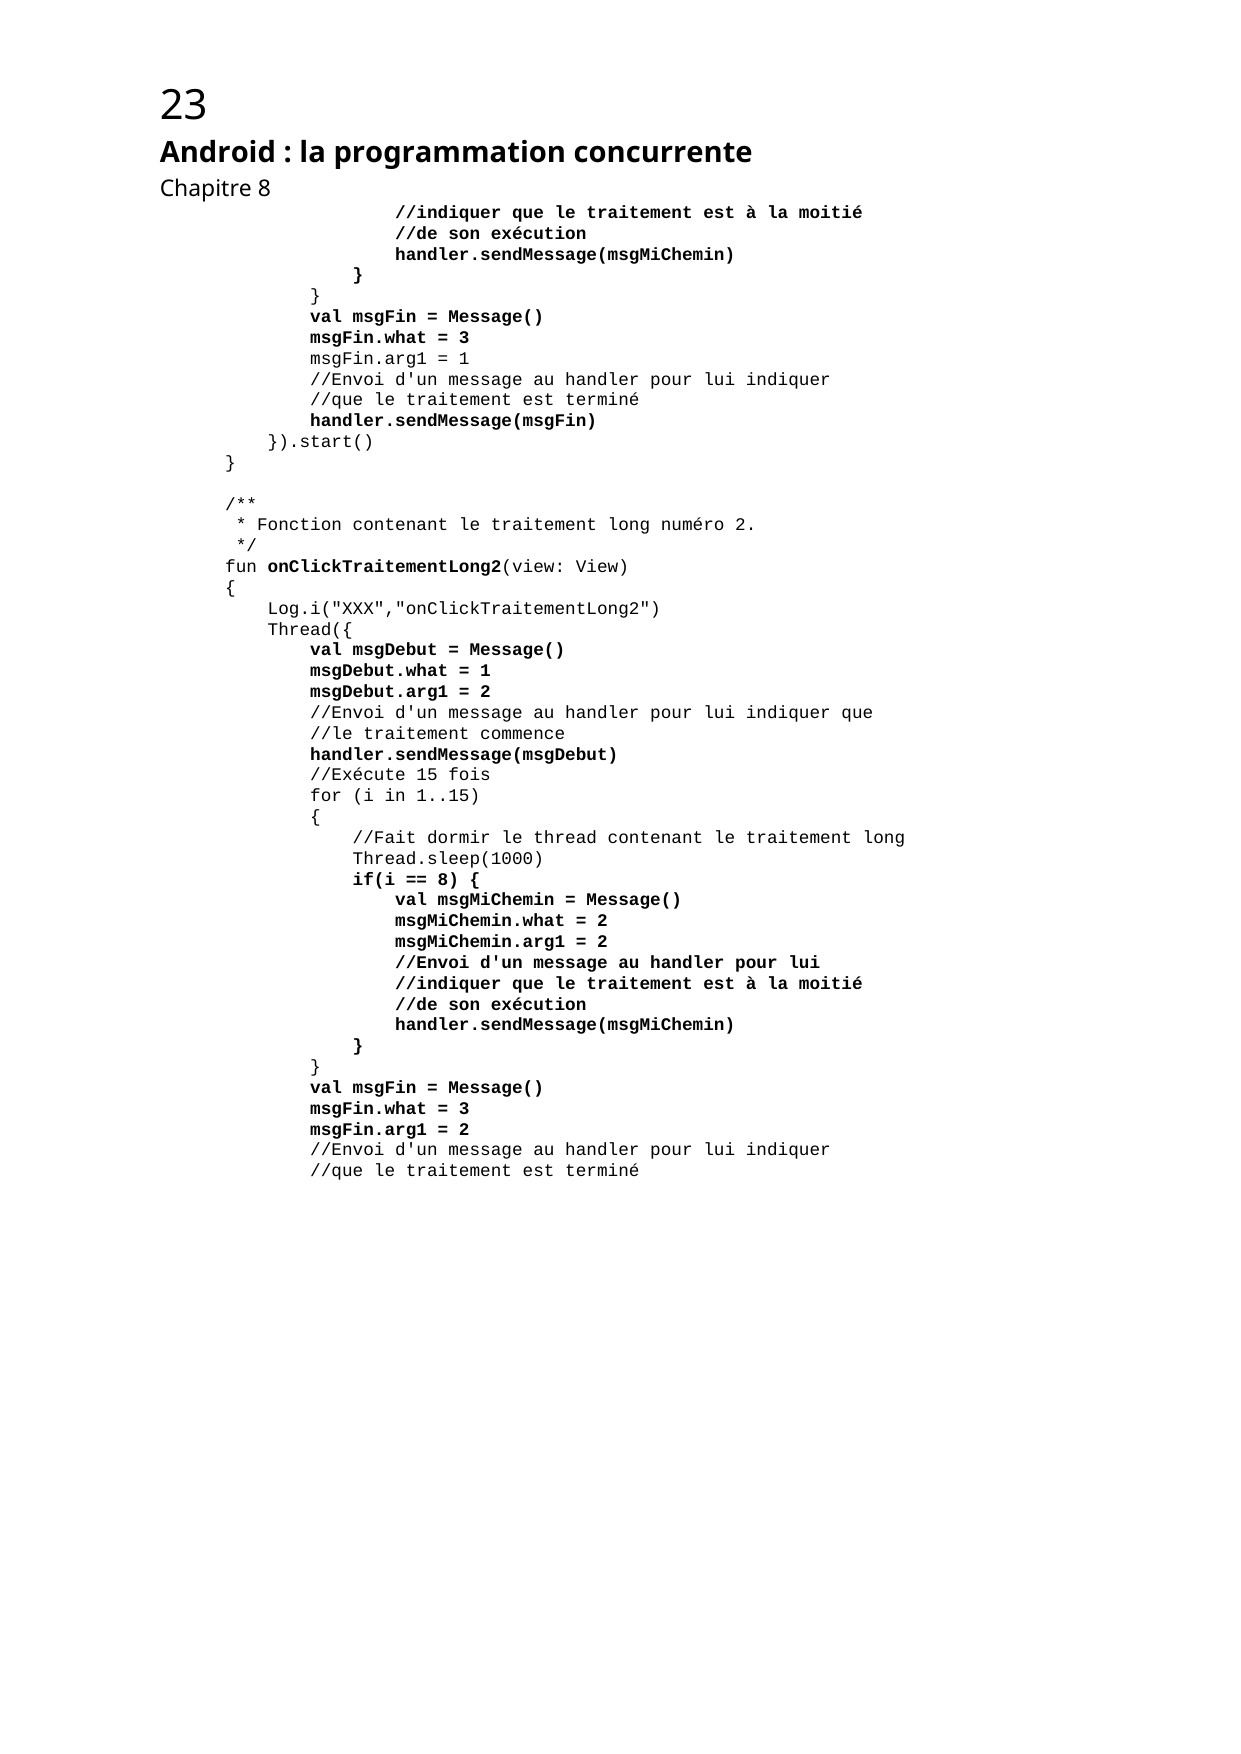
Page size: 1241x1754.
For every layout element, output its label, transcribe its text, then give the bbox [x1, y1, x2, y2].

text package fr.acos.handlerwithkotlin import android.support.v7.app.AppCompatActivity import android.os.Bundle import android.os.Handler import android.os.Message import android.util.Log import android.view.View import android.widget.Toast class MainActivity : AppCompatActivity() { var handler = MonHandler() override fun onCreate(savedInstanceState: Bundle?) { super.onCreate(savedInstanceState) setContentView(R.layout.activity_main) Log.i("XXX","GO") } /** * Fonction contenant le traitement long numéro 1. */ fun onClickTraitementLong1(view: View) { Log.i("XXX","onClickTraitementLong1") Thread({ val msgDebut = Message() msgDebut.what = 1 msgDebut.arg1 = 1 //Envoi d'un message au handler pour lui indiquer que //le traitement commence handler.sendMessage(msgDebut) //Exécute 20 fois for (i in 1..20) { //Fait dormir le thread contenant le traitement long Thread.sleep(1000) if(i == 10) { val msgMiChemin = Message() msgMiChemin.what = 2 msgMiChemin.arg1 = 1 //Envoi d'un message au handler pour lui //indiquer que le traitement est à la moitié //de son exécution handler.sendMessage(msgMiChemin) } } val msgFin = Message() msgFin.what = 3 msgFin.arg1 = 1 //Envoi d'un message au handler pour lui indiquer //que le traitement est terminé handler.sendMessage(msgFin) }).start() } /** * Fonction contenant le traitement long numéro 2. */ fun onClickTraitementLong2(view: View) { Log.i("XXX","onClickTraitementLong2") Thread({ val msgDebut = Message() msgDebut.what = 1 msgDebut.arg1 = 2 //Envoi d'un message au handler pour lui indiquer que //le traitement commence handler.sendMessage(msgDebut) //Exécute 15 fois for (i in 1..15) { //Fait dormir le thread contenant le traitement long Thread.sleep(1000) if(i == 8) { val msgMiChemin = Message() msgMiChemin.what = 2 msgMiChemin.arg1 = 2 //Envoi d'un message au handler pour lui //indiquer que le traitement est à la moitié //de son exécution handler.sendMessage(msgMiChemin) } } val msgFin = Message() msgFin.what = 3 msgFin.arg1 = 2 //Envoi d'un message au handler pour lui indiquer //que le traitement est terminé handler.sendMessage(msgFin) }).start() } /** * Fonction contenant le traitement long numéro 3. */ fun onClickTraitementLong3(view: View) { Log.i("XXX","onClickTraitementLong3") Thread({ val msgDebut = Message() msgDebut.what = 1 msgDebut.arg1 = 3 //Envoi d'un message au handler pour lui indiquer //que le traitement commence handler.sendMessage(msgDebut) //Exécute 10 fois for (i in 1..10) { //Fait dormir le thread contenant le traitement long Thread.sleep(1000) if(i == 5) { val msgMiChemin = Message() msgMiChemin.what = 2 msgMiChemin.arg1 = 3 //Envoi d'un message au handler pour lui //indiquer que le traitement est à la moitié //de son exécution handler.sendMessage(msgMiChemin) } } val msgFin = Message() msgFin.what = 3 msgFin.arg1 = 3 //Envoi d'un message au handler pour lui indiquer que //le traitement est terminé handler.sendMessage(msgFin) }).start() } /** * Fonction permettant de voir la réactivité de l'IHM */ fun onClickCoucou(view: View) { //Affichage d'un Toast Toast.makeText(this,"Coucou", Toast.LENGTH_LONG).show(); } fun information(message:String) { Toast.makeText(this,message, Toast.LENGTH_LONG).show(); } inner class MonHandler : Handler() { override fun handleMessage(msg: Message) { Log.i("XXX","Wololo ${msg.what}") super.handleMessage(msg) when (msg.what) { 1 -> information("Un traitement long numéro ${msg.arg1} vient de commencer") 2 -> information("le traitement long numéro ${msg.arg1} est à mi-chemin") 3 -> information("Un traitement long numéro ${msg.arg1} est terminé") } } } } [182, 203, 986, 1182]
